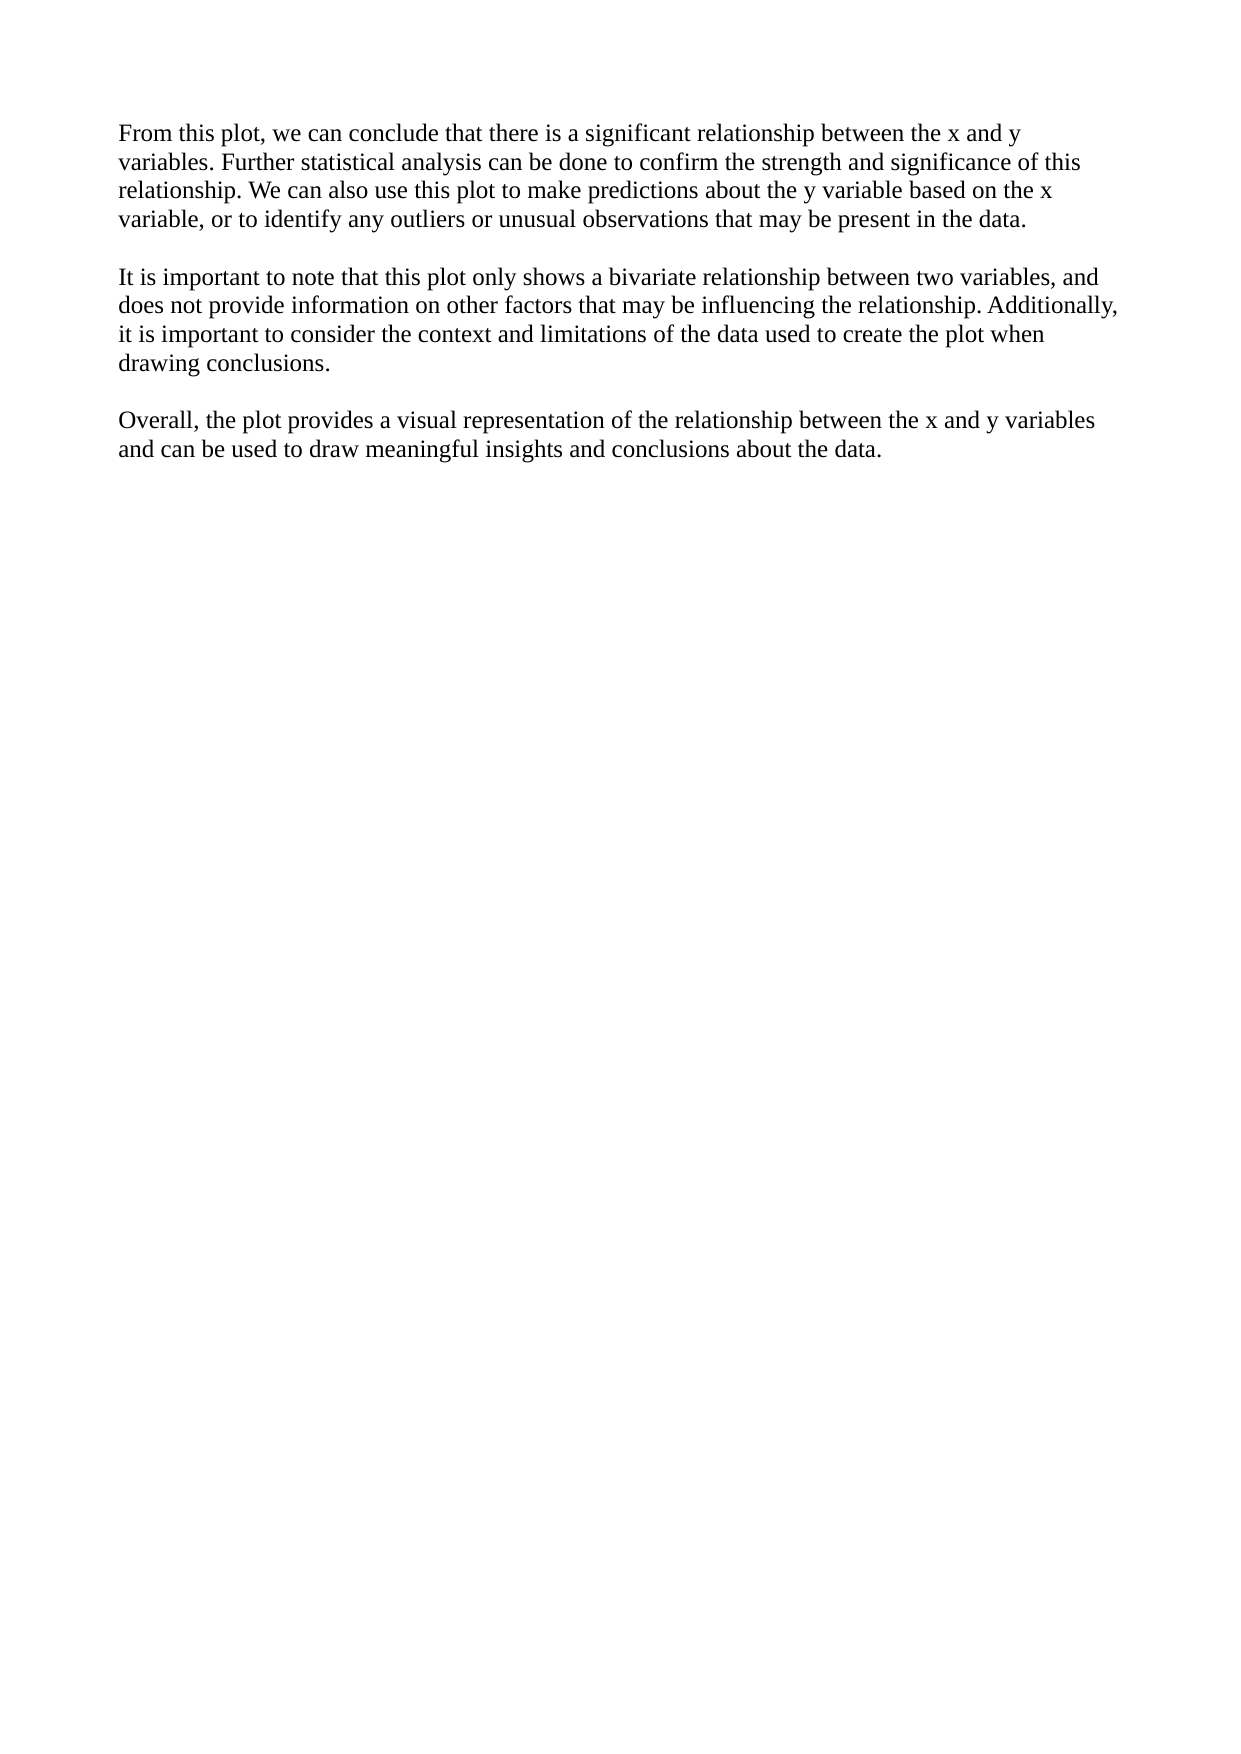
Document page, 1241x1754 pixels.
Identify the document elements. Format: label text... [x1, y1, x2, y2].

text Overall, the plot provides a visual representation of the relationship between the x and y variables and can be used to draw meaningful insights and conclusions about the data. [118, 406, 1122, 463]
text It is important to note that this plot only shows a bivariate relationship between two variables, and does not provide information on other factors that may be influencing the relationship. Additionally, it is important to consider the context and limitations of the data used to create the plot when drawing conclusions. [118, 262, 1122, 377]
text From this plot, we can conclude that there is a significant relationship between the x and y variables. Further statistical analysis can be done to confirm the strength and significance of this relationship. We can also use this plot to make predictions about the y variable based on the x variable, or to identify any outliers or unusual observations that may be present in the data. [118, 118, 1122, 233]
